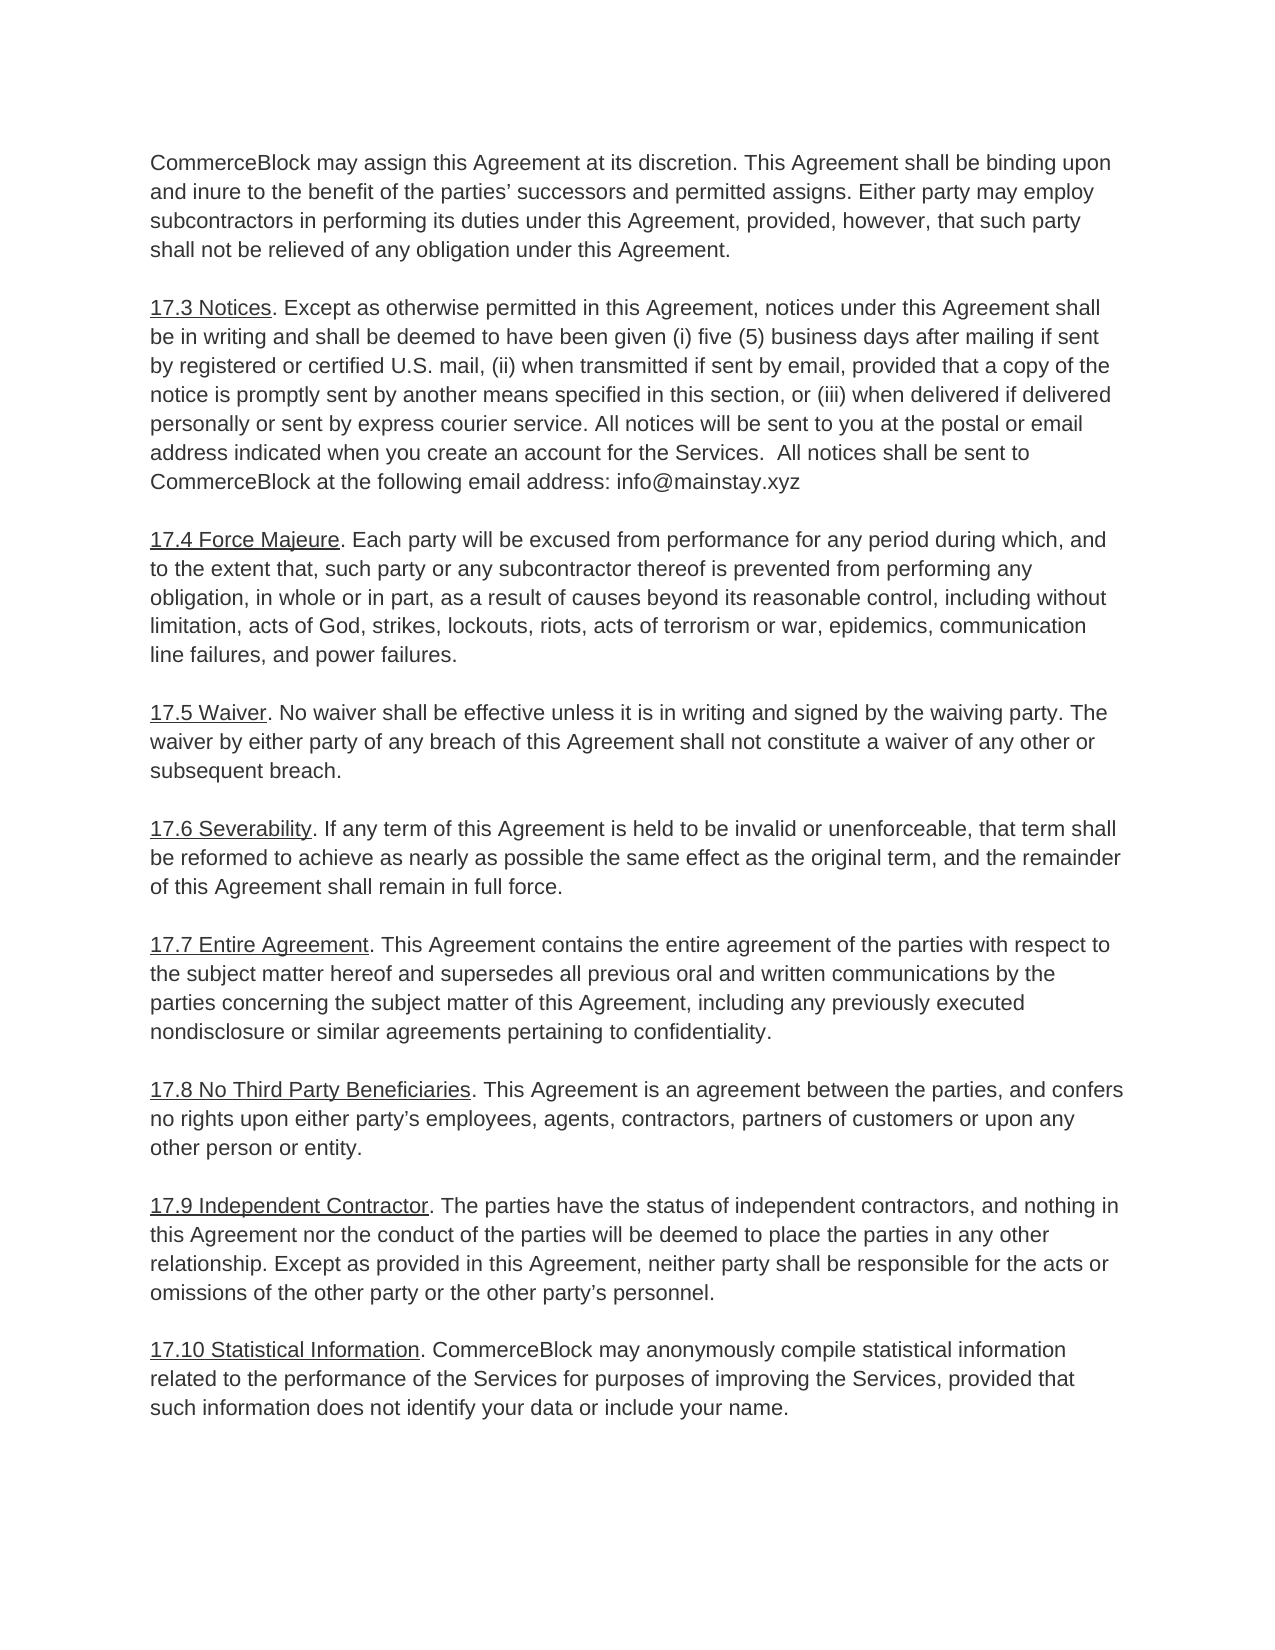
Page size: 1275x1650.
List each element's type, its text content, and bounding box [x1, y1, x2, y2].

text 17.10 Statistical Information. CommerceBlock may anonymously compile statistical information related to the performance of the Services for purposes of improving the Services, provided that such information does not identify your data or include your name. [150, 1337, 1125, 1420]
text parties concerning the subject matter of this Agreement, including any previously executed nondisclosure or similar agreements pertaining to confidentiality. [150, 990, 1125, 1044]
text 17.6 Severability. If any term of this Agreement is held to be invalid or unenforceable, that term shall be reformed to achieve as nearly as possible the same effect as the original term, and the remainder of this Agreement shall remain in full force. [150, 816, 1125, 899]
text 17.7 Entire Agreement. This Agreement contains the entire agreement of the parties with respect to the subject matter hereof and supersedes all previous oral and written communications by the [150, 932, 1125, 986]
text 17.3 Notices. Except as otherwise permitted in this Agreement, notices under this Agreement shall be in writing and shall be deemed to have been given (i) five (5) business days after mailing if sent by registered or certified U.S. mail, (ii) when transmitted if sent by email, provided that a copy of the notice is promptly sent by another means specified in this section, or (iii) when delivered if delivered personally or sent by express courier service. All notices will be sent to you at the postal or email address indicated when you create an account for the Services. All notices shall be sent to CommerceBlock at the following email address: info@mainstay.xyz [150, 295, 1125, 494]
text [150, 150, 1125, 262]
text 17.8 No Third Party Beneficiaries. This Agreement is an agreement between the parties, and confers no rights upon either party’s employees, agents, contractors, partners of customers or upon any other person or entity. [150, 1077, 1125, 1160]
text 17.4 Force Majeure. Each party will be excused from performance for any period during which, and to the extent that, such party or any subcontractor thereof is prevented from performing any obligation, in whole or in part, as a result of causes beyond its reasonable control, including without limitation, acts of God, strikes, lockouts, riots, acts of terrorism or war, epidemics, communication line failures, and power failures. [150, 526, 1125, 667]
text 17.9 Independent Contractor. The parties have the status of independent contractors, and nothing in this Agreement nor the conduct of the parties will be deemed to place the parties in any other relationship. Except as provided in this Agreement, neither party shall be responsible for the acts or omissions of the other party or the other party’s personnel. [150, 1192, 1125, 1304]
text 17.5 Waiver. No waiver shall be effective unless it is in writing and signed by the waiving party. The waiver by either party of any breach of this Agreement shall not constitute a waiver of any other or subsequent breach. [150, 700, 1125, 783]
